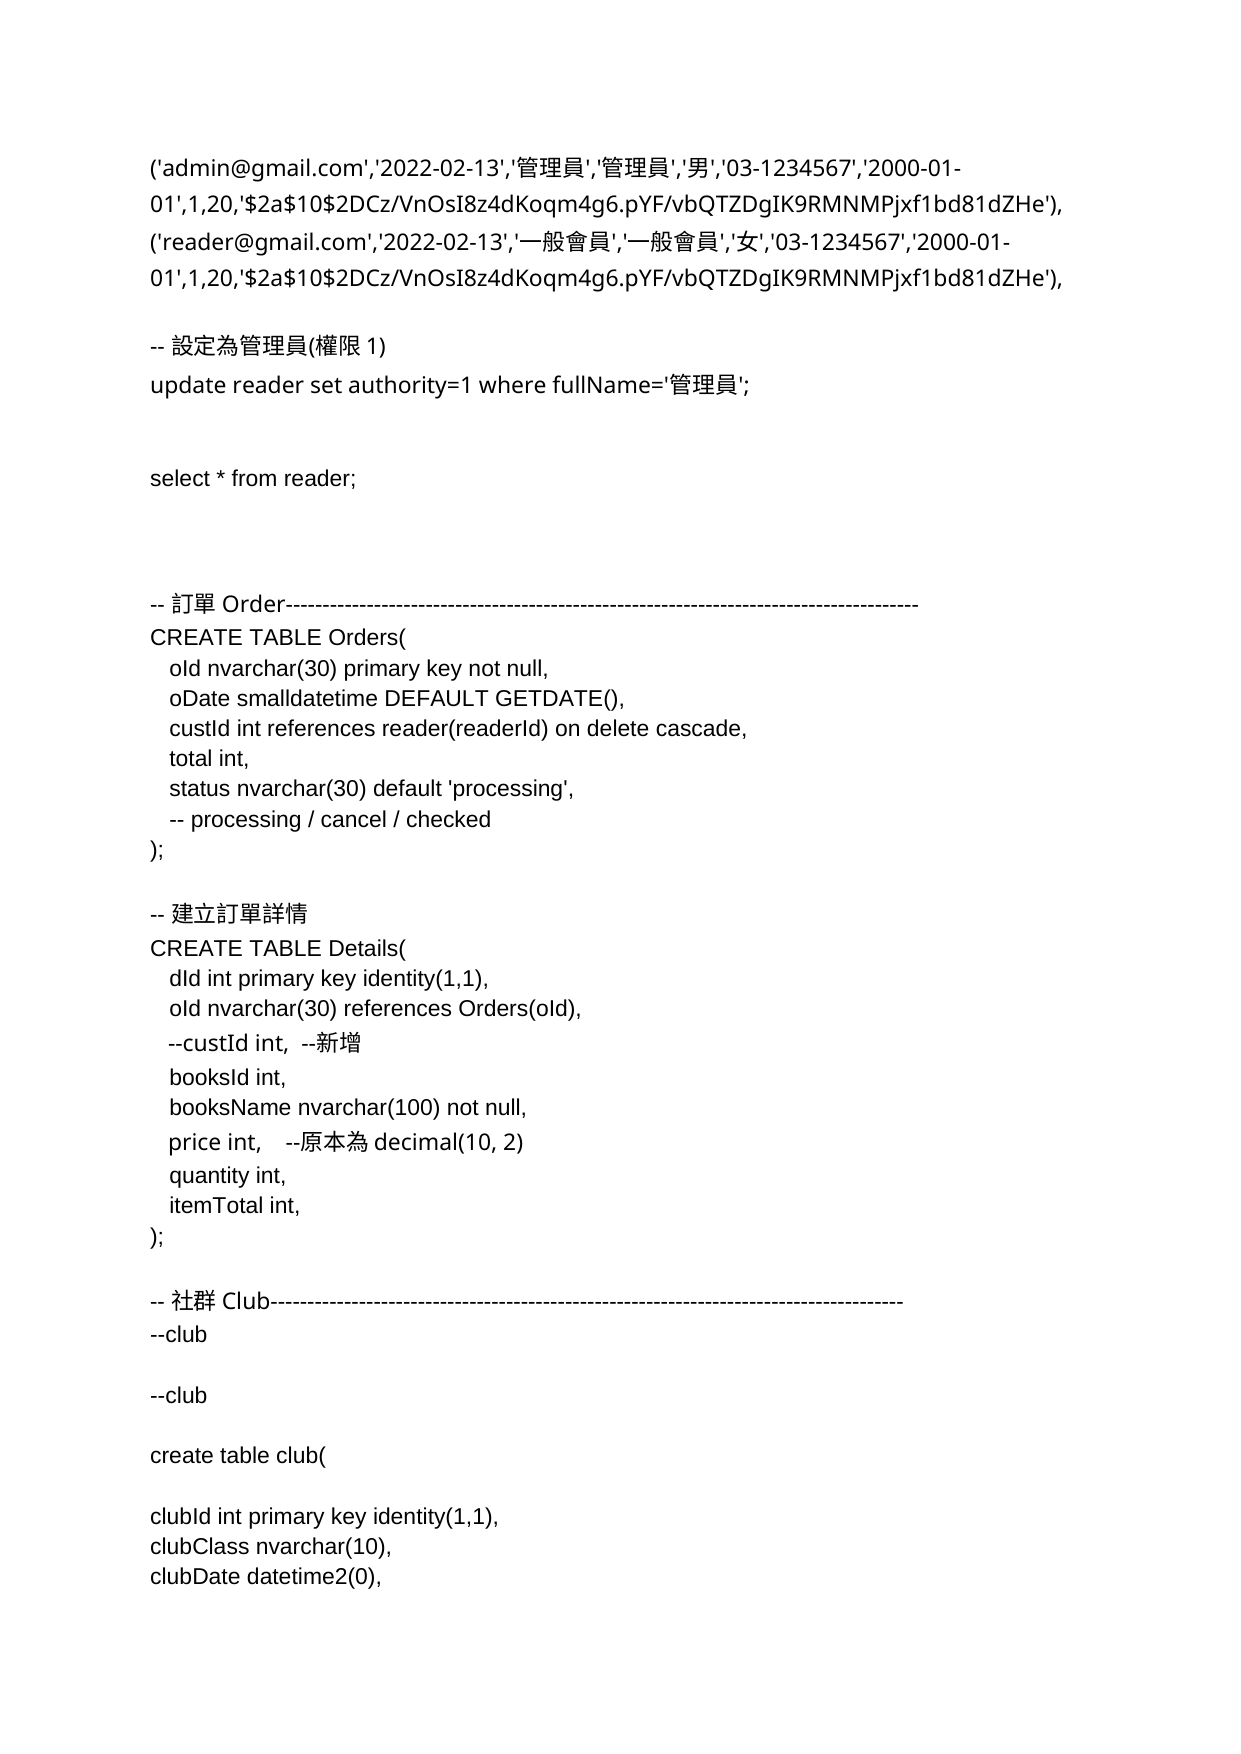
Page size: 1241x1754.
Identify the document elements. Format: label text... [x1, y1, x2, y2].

text booksId int, [150, 1063, 1090, 1090]
text select * from reader; [150, 465, 1090, 492]
text --club [150, 1382, 1090, 1408]
text oId nvarchar(30) primary key not null, [150, 654, 1090, 681]
text dId int primary key identity(1,1), [150, 965, 1090, 991]
text status nvarchar(30) default 'processing', [150, 775, 1090, 802]
text ('reader@gmail.com','2022-02-13','一般會員','一般會員','女','03-1234567','2000-01-01',1,20,'$2a$10$2DCz/VnOsI8z4dKoqm4g6.pYF/vbQTZDgIK9RMNMPjxf1bd81dZHe'), [150, 224, 1090, 293]
text --custId int, --新增 [150, 1025, 1090, 1058]
text -- 社群 Club-------------------------------------------------------------------------------------- [150, 1283, 1090, 1316]
text --club [150, 1321, 1090, 1348]
text -- 設定為管理員(權限1) [150, 328, 1090, 361]
text create table club( [150, 1442, 1090, 1469]
text oId nvarchar(30) references Orders(oId), [150, 995, 1090, 1021]
text -- 訂單 Order-------------------------------------------------------------------------------------- [150, 586, 1090, 619]
text custId int references reader(readerId) on delete cascade, [150, 715, 1090, 741]
text booksName nvarchar(100) not null, [150, 1094, 1090, 1120]
text CREATE TABLE Details( [150, 934, 1090, 961]
text clubId int primary key identity(1,1), [150, 1503, 1090, 1529]
text -- 建立訂單詳情 [150, 896, 1090, 929]
text ); [150, 1223, 1090, 1249]
text quantity int, [150, 1162, 1090, 1189]
text ('admin@gmail.com','2022-02-13','管理員','管理員','男','03-1234567','2000-01-01',1,20,'$2a$10$2DCz/VnOsI8z4dKoqm4g6.pYF/vbQTZDgIK9RMNMPjxf1bd81dZHe'), [150, 150, 1090, 219]
text update reader set authority=1 where fullName='管理員'; [150, 366, 1090, 400]
text total int, [150, 745, 1090, 772]
text -- processing / cancel / checked [150, 806, 1090, 832]
text clubClass nvarchar(10), [150, 1533, 1090, 1559]
text ); [150, 836, 1090, 862]
text CREATE TABLE Orders( [150, 624, 1090, 651]
text clubDate datetime2(0), [150, 1563, 1090, 1589]
text itemTotal int, [150, 1192, 1090, 1219]
text price int, --原本為decimal(10, 2) [150, 1124, 1090, 1157]
text oDate smalldatetime DEFAULT GETDATE(), [150, 685, 1090, 711]
